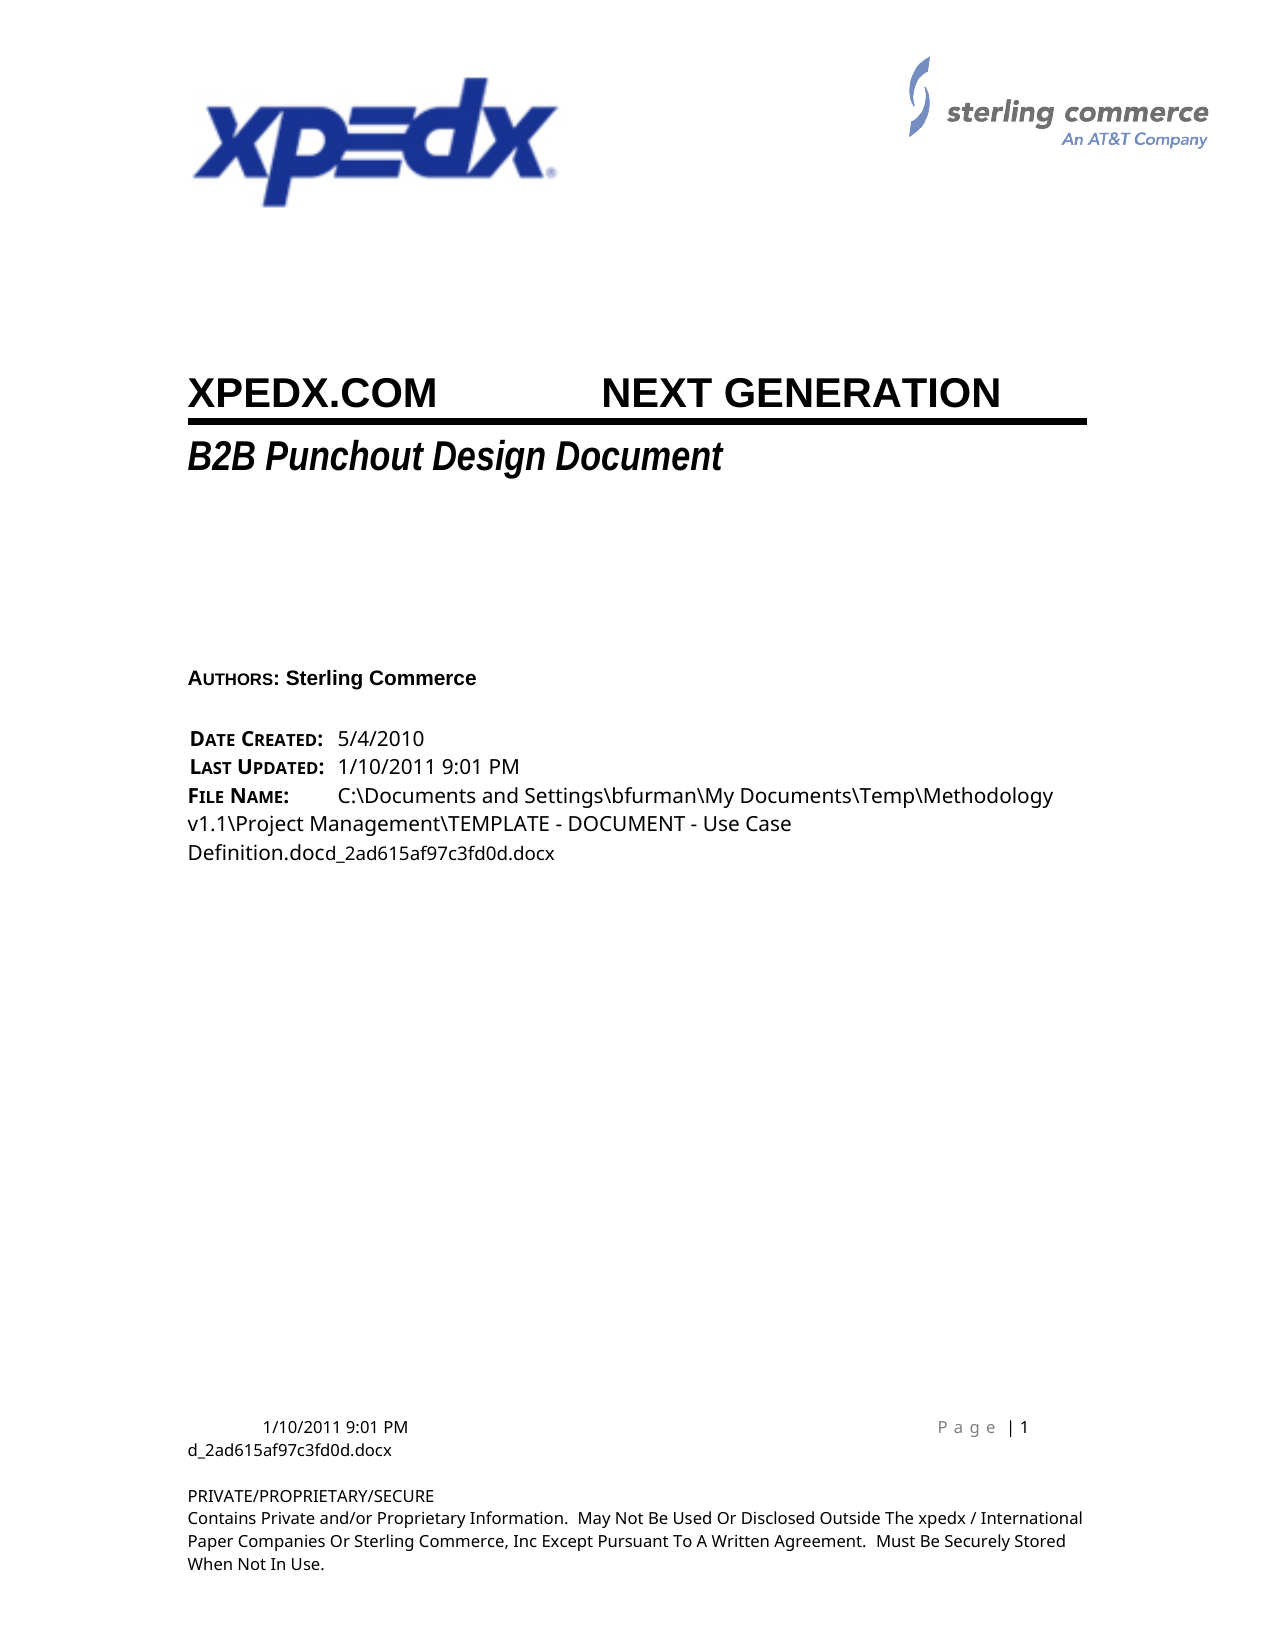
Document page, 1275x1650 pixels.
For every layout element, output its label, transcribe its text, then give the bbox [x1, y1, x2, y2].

text Date Created: 5/4/2010 [189, 724, 1087, 752]
text File Name: C:\Documents and Settings\bfurman\My Documents\Temp\Methodology v1.1\Project Management\TEMPLATE - DOCUMENT - Use Case Definition.doc [187, 781, 1087, 866]
text Authors: Commerce [187, 665, 1087, 689]
subtitle B2B Punchout Design Document [187, 431, 1087, 479]
subtitle xpedx.com Next generation [187, 368, 1087, 425]
text Last Updated: [189, 752, 1087, 781]
picture [908, 56, 1209, 149]
picture [187, 75, 597, 210]
